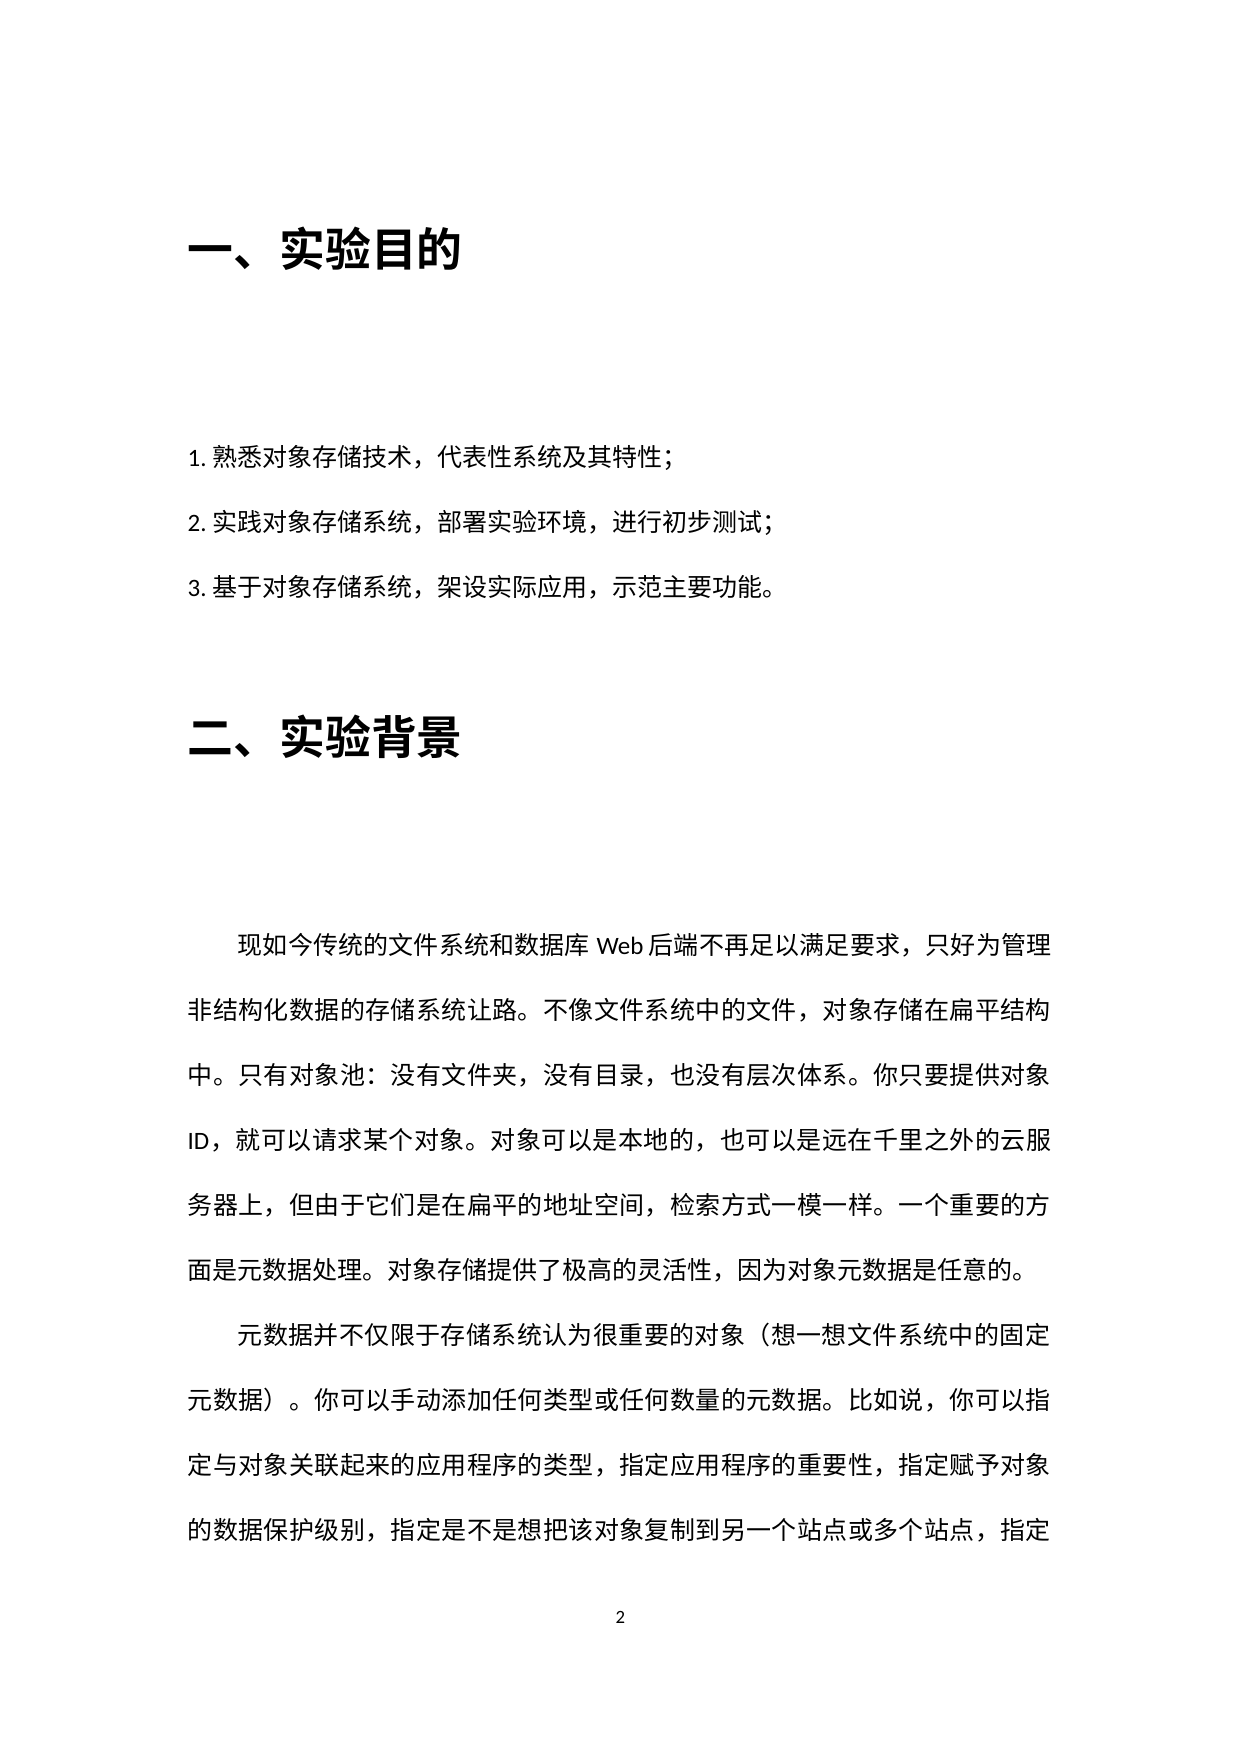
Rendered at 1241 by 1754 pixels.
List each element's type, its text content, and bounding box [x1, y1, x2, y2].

subtitle 一、实验目的 [187, 197, 1053, 295]
subtitle 二、实验背景 [187, 686, 1053, 783]
text 2. 实践对象存储系统，部署实验环境，进行初步测试； [187, 488, 1053, 553]
text 1. 熟悉对象存储技术，代表性系统及其特性； [187, 423, 1053, 488]
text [187, 1301, 1053, 1561]
text 3. 基于对象存储系统，架设实际应用，示范主要功能。 [187, 553, 1053, 618]
text 现如今传统的文件系统和数据库Web后端不再足以满足要求，只好为管理非结构化数据的存储系统让路。不像文件系统中的文件，对象存储在扁平结构中。只有对象池：没有文件夹，没有目录，也没有层次体系。你只要提供对象ID，就可以请求某个对象。对象可以是本地的，也可以是远在千里之外的云服务器上，但由于它们是在扁平的地址空间，检索方式一模一样。一个重要的方面是元数据处理。对象存储提供了极高的灵活性，因为对象元数据是任意的。 [187, 911, 1053, 1301]
